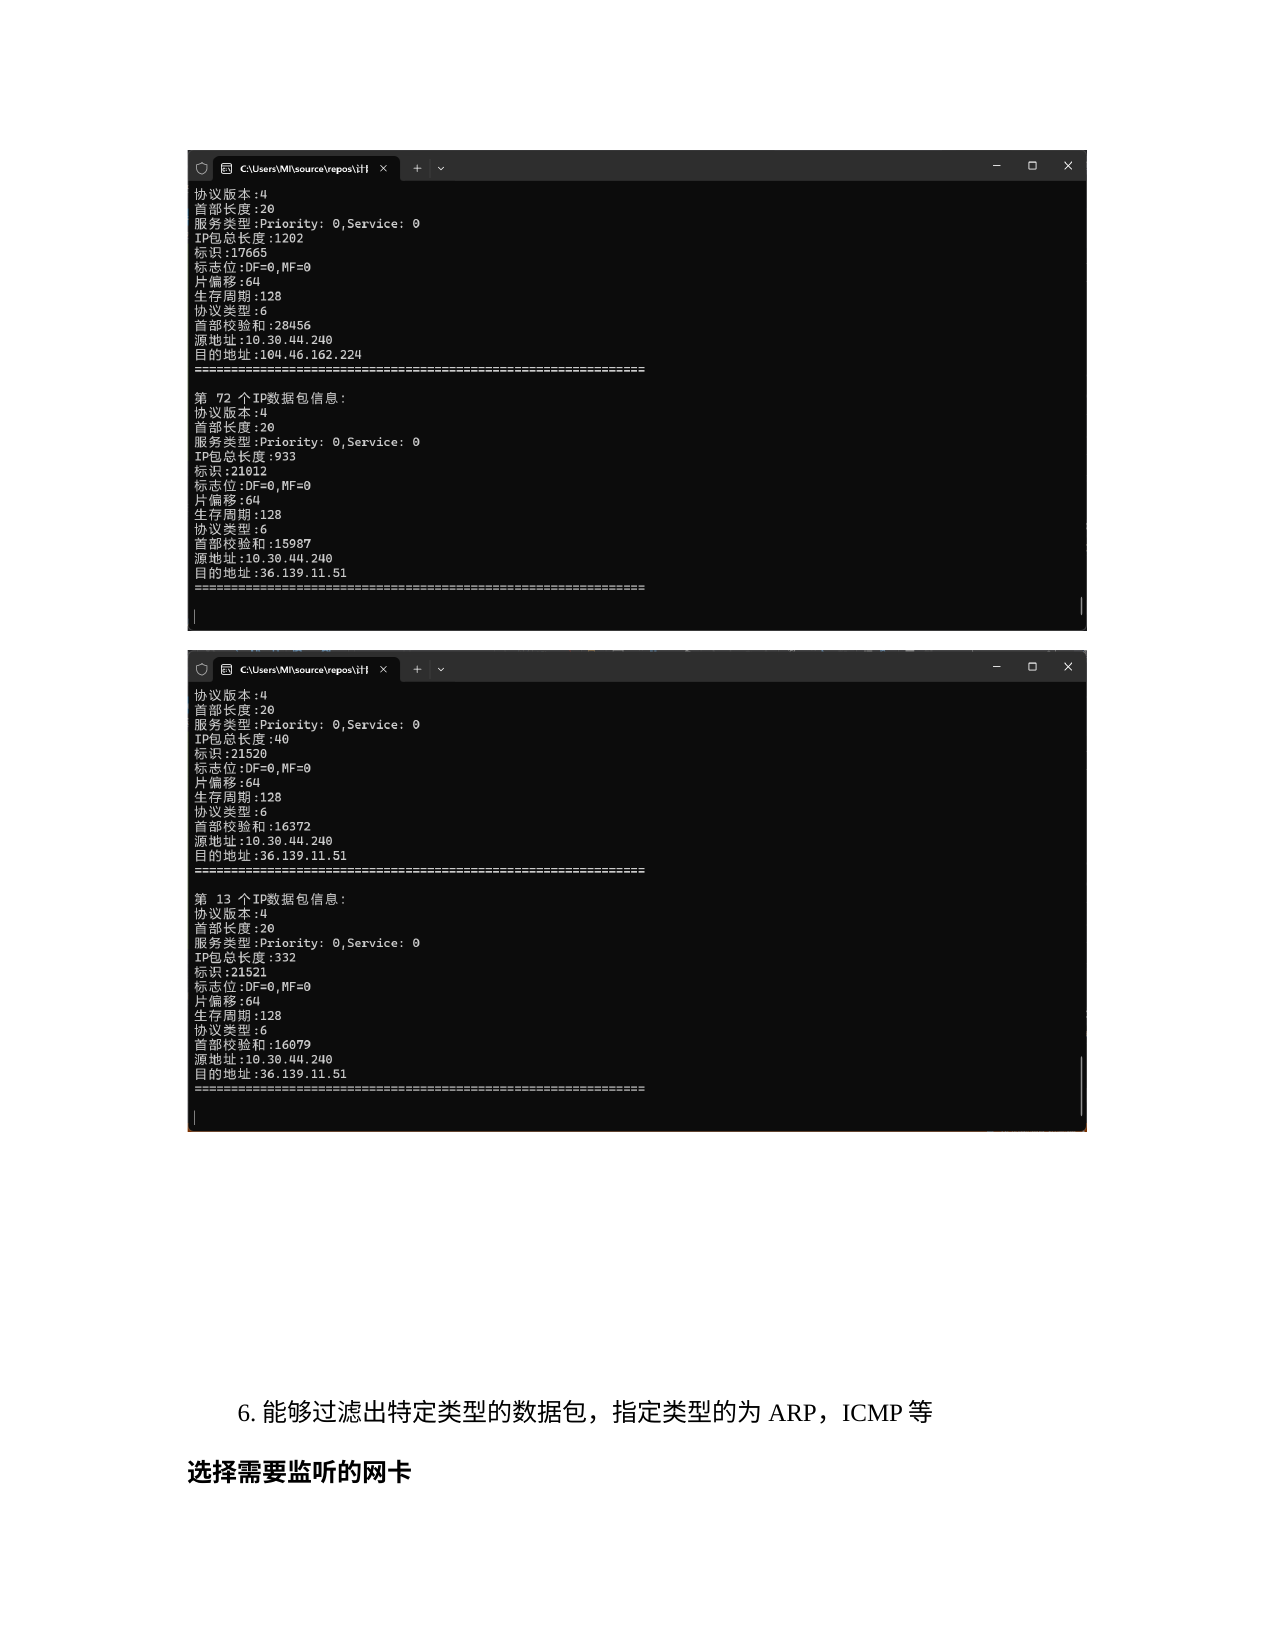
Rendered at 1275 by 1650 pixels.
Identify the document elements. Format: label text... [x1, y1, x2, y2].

list 能够过滤出特定类型的数据包，指定类型的为 ARP，ICMP等 [187, 1392, 1087, 1429]
picture [187, 650, 1087, 1132]
picture [187, 150, 1087, 631]
list 选择需要监听的网卡 [187, 1452, 1087, 1488]
